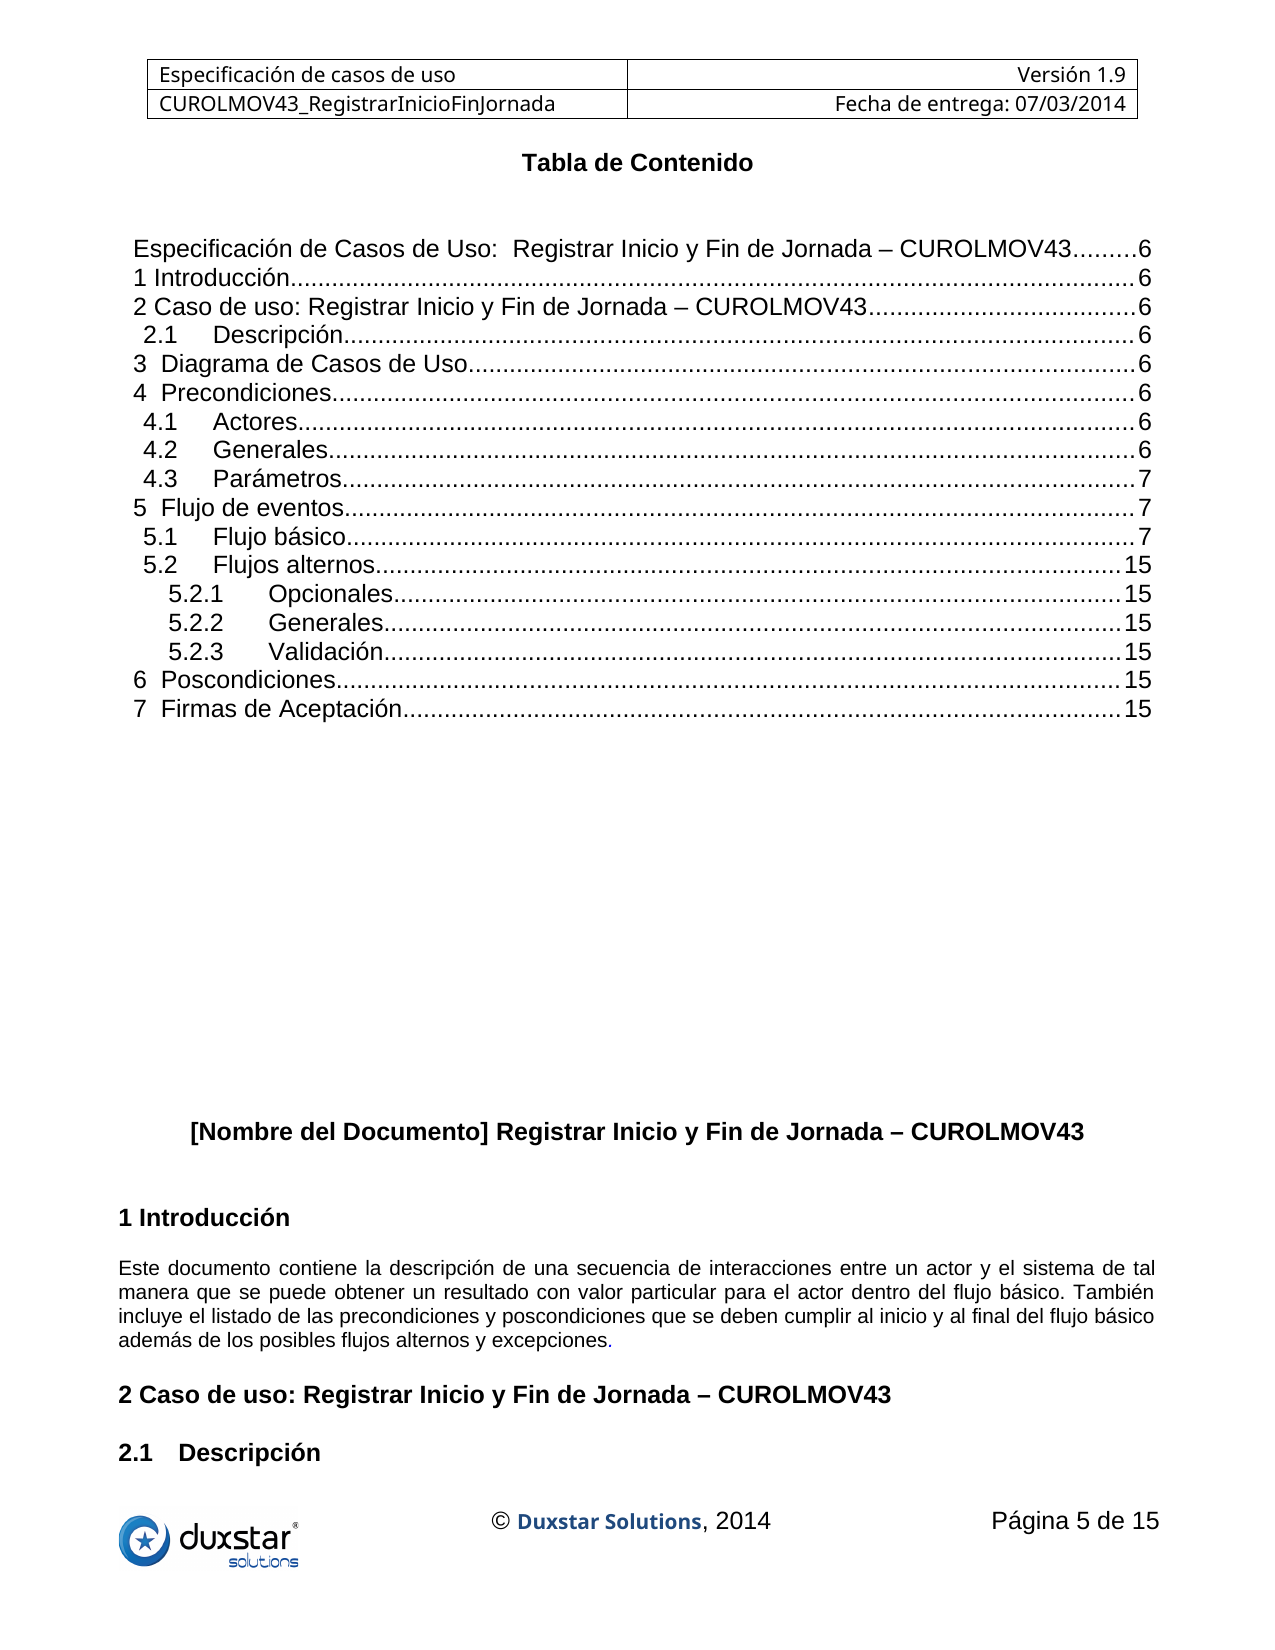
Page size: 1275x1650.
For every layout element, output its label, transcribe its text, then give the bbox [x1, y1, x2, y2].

subtitle 2 Caso de uso: Registrar Inicio y Fin de Jornada – CUROLMOV43 [118, 1380, 1157, 1409]
text 4 Precondiciones 6 [133, 378, 1157, 407]
text 5.2.2 Generales 15 [168, 608, 1157, 637]
text Este documento contiene la descripción de una secuencia de interacciones entre un actor y el sistema de tal manera que se puede obtener un resultado con valor particular para el actor dentro del flujo básico. También incluye el listado de las precondiciones y poscondiciones que se deben cumplir al inicio y al final del flujo básico además de los posibles flujos alternos y excepciones. [118, 1256, 1157, 1352]
text 2.1 Descripción 6 [143, 320, 1157, 349]
picture [118, 1506, 299, 1571]
text 2 Caso de uso: Registrar Inicio y Fin de Jornada – CUROLMOV43 6 [133, 292, 1157, 320]
text 6 Poscondiciones 15 [133, 665, 1157, 694]
text Especificación de Casos de Uso: Registrar Inicio y Fin de Jornada – CUROLMOV43 6 [133, 234, 1157, 263]
text 7 Firmas de Aceptación 15 [133, 694, 1157, 723]
text 5.1 Flujo básico 7 [143, 522, 1157, 550]
text 5.2 Flujos alternos 15 [143, 550, 1157, 579]
title Tabla de Contenido [118, 148, 1157, 177]
text 5 Flujo de eventos 7 [133, 493, 1157, 522]
text 5.2.1 Opcionales 15 [168, 579, 1157, 608]
text 4.3 Parámetros 7 [143, 464, 1157, 493]
text 5.2.3 Validación 15 [168, 637, 1157, 665]
text 4.2 Generales 6 [143, 435, 1157, 464]
subtitle Especificación de Casos de Uso: Registrar Inicio y Fin de Jornada – CUROLMOV43 [118, 1117, 1157, 1146]
text 3 Diagrama de Casos de Uso 6 [133, 349, 1157, 378]
text 4.1 Actores 6 [143, 407, 1157, 435]
subtitle 1 Introducción [118, 1203, 1157, 1232]
subtitle Descripción [118, 1438, 1157, 1467]
text 1 Introducción 6 [133, 263, 1157, 292]
